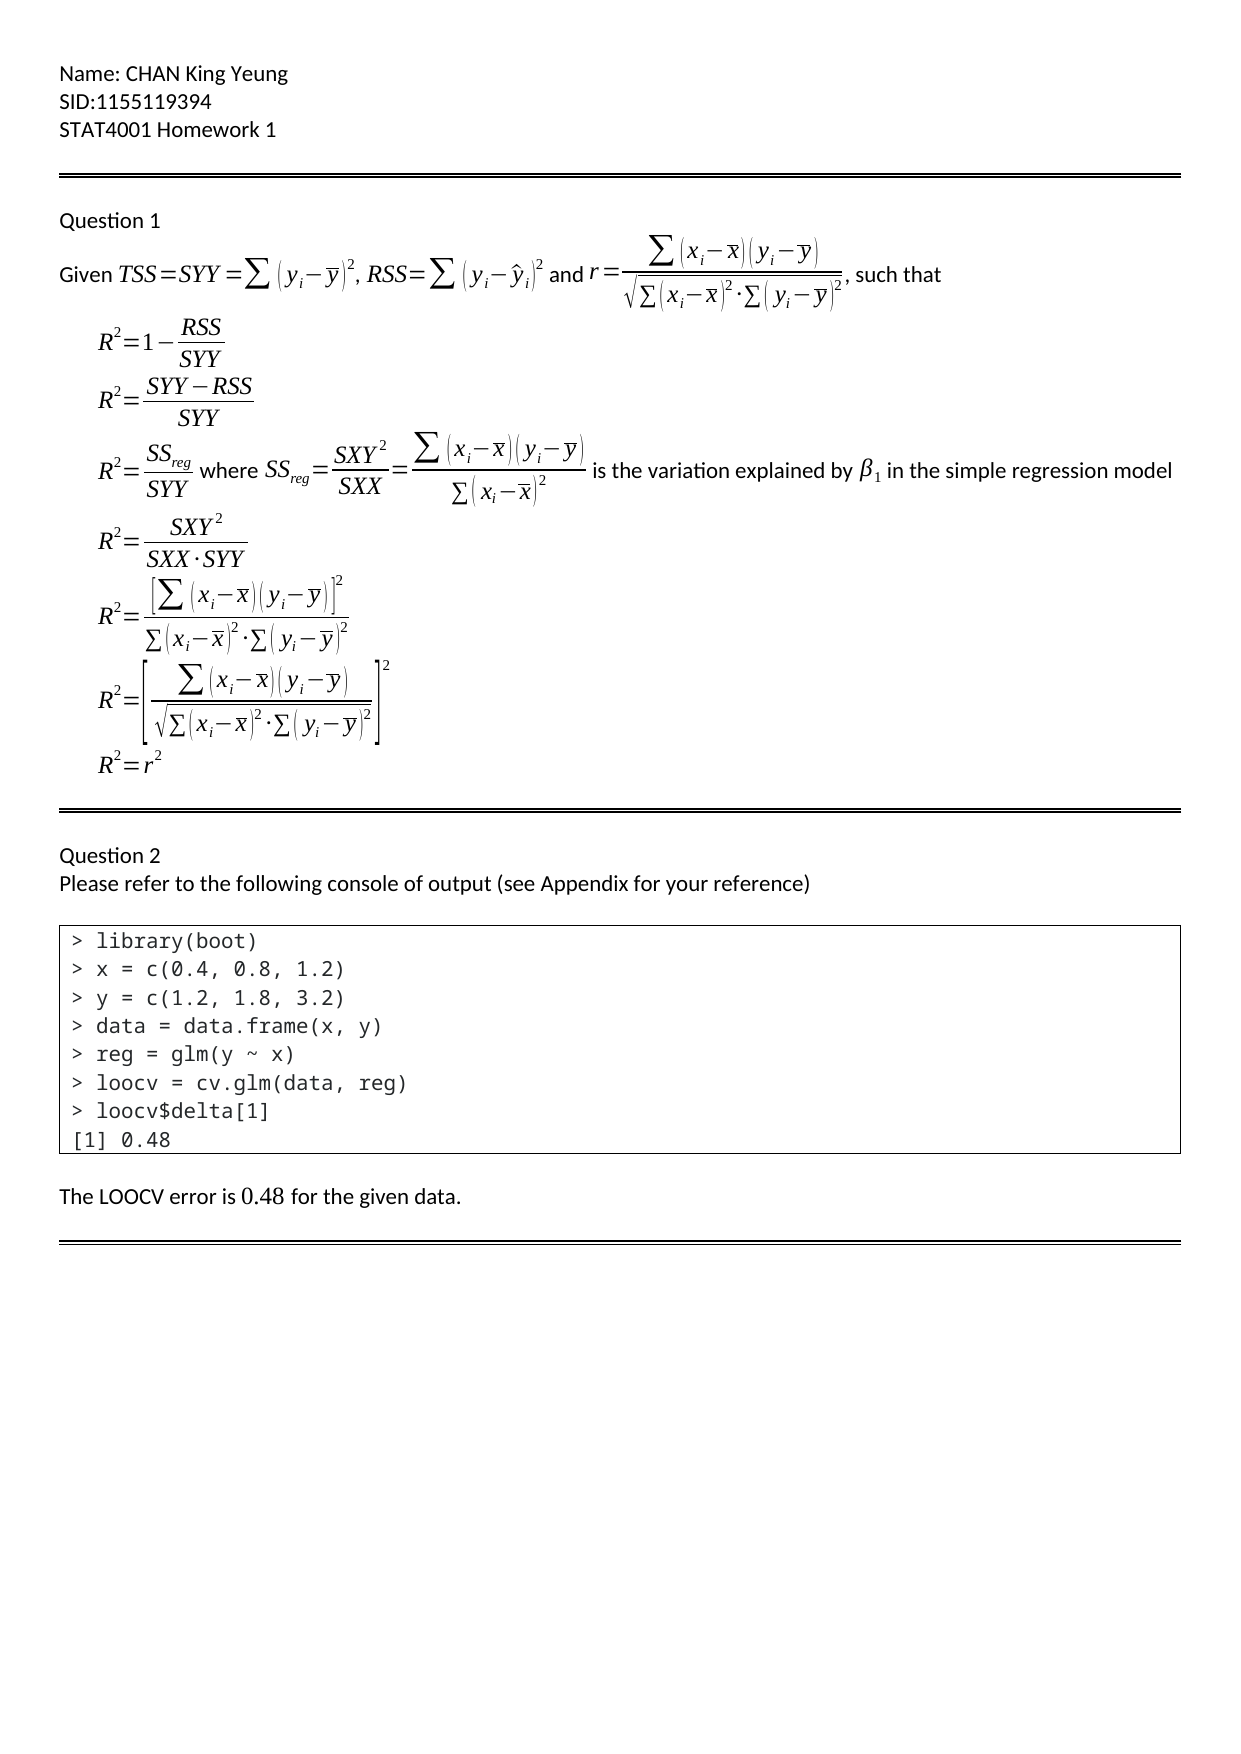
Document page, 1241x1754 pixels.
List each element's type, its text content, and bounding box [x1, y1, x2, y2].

table_header > library(boot) > x = c(0.4, 0.8, 1.2) > y = c(1.2, 1.8, 3.2) > data = data.frame(x, y) > reg = glm(y ~ x) > loocv = cv.glm(data, reg) > loocv$delta[1] [1] 0.48 [60, 926, 1180, 1153]
text Question 1 [59, 206, 1181, 234]
text Question 2 [59, 841, 1181, 869]
list where is the variation explained by in the simple regression model [97, 432, 1181, 509]
text STAT4001 Homework 1 [59, 115, 1181, 143]
text SID:1155119394 [59, 87, 1181, 115]
text Given , and , such that [59, 234, 1181, 314]
text Please refer to the following console of output (see Appendix for your reference) [59, 869, 1181, 897]
text The LOOCV error is for the given data. [59, 1182, 1181, 1210]
text Name: CHAN King Yeung [59, 59, 1181, 87]
